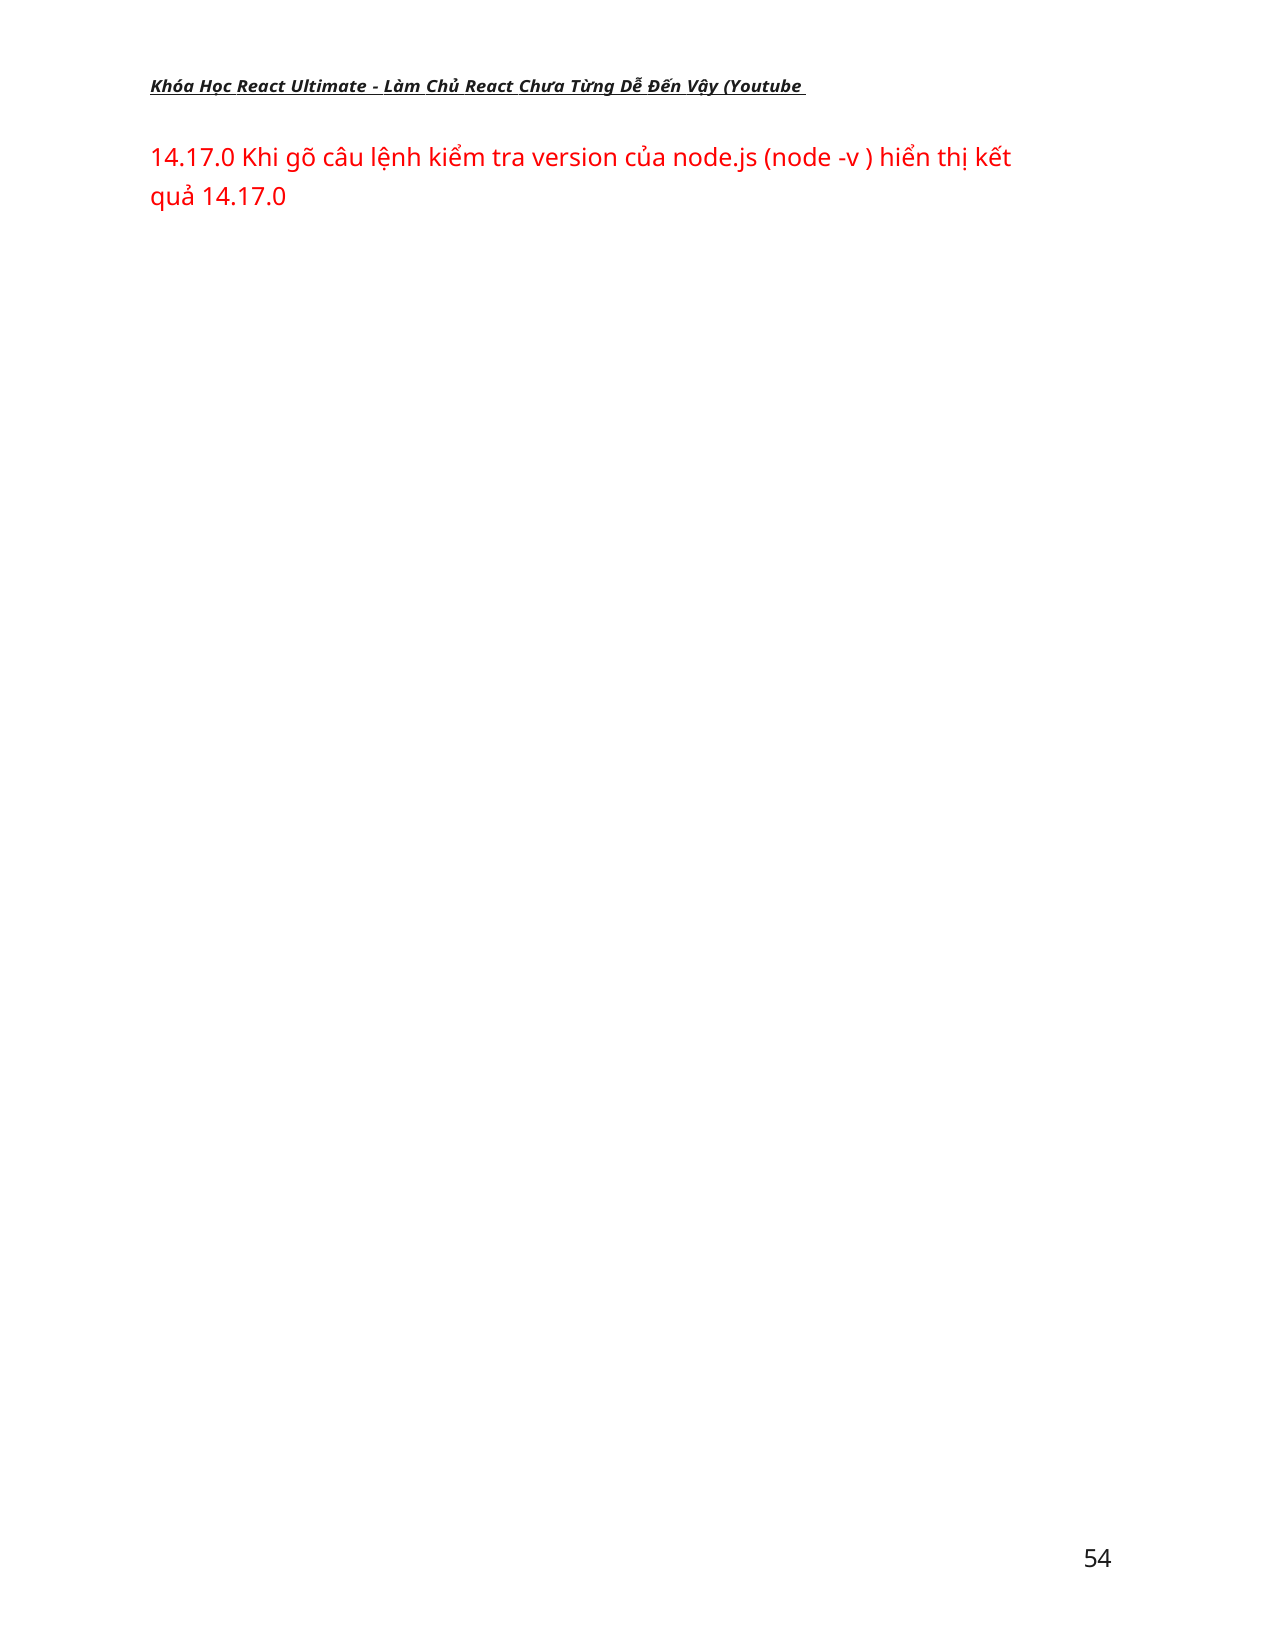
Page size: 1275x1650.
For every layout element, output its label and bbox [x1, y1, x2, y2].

text [150, 139, 1027, 213]
